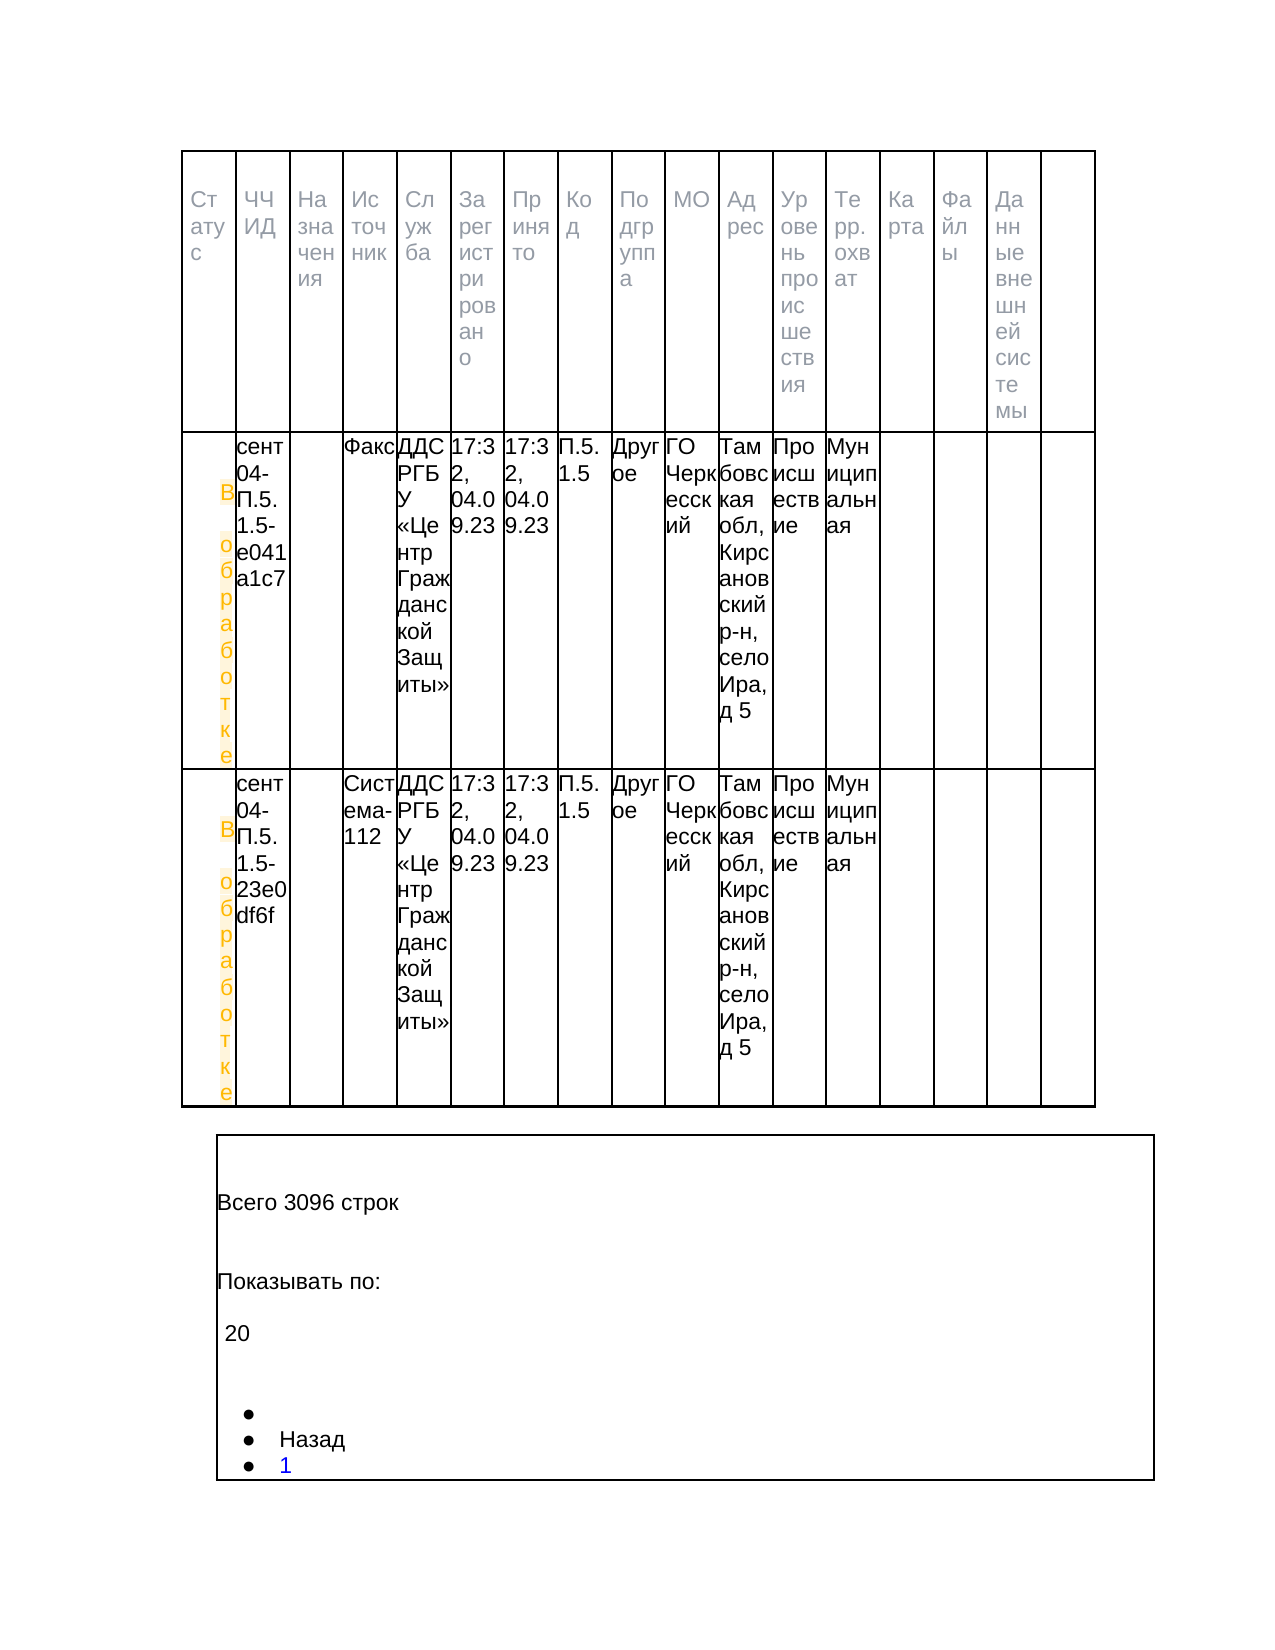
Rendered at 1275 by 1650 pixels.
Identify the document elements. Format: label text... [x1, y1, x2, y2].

table_cell [881, 770, 933, 1105]
table_header Служба [398, 152, 450, 431]
table_cell 17:32, 04.09.23 [505, 770, 557, 1105]
table_cell [1042, 433, 1094, 768]
table_cell П.5.1.5 [559, 433, 611, 768]
table_header Назначения [291, 152, 342, 431]
table_cell Происшествие [774, 770, 825, 1105]
table_cell [935, 770, 986, 1105]
table_header Адрес [720, 152, 772, 431]
table_cell В обработке [183, 770, 235, 1105]
table_header Принято [505, 152, 557, 431]
table_cell ДДС РГБУ «Центр Гражданской Защиты» [398, 770, 450, 1105]
table_cell [291, 433, 342, 768]
table_cell Другое [613, 770, 664, 1105]
table_cell [881, 433, 933, 768]
table_cell ДДС РГБУ «Центр Гражданской Защиты» [398, 433, 450, 768]
table_cell [988, 433, 1040, 768]
table_cell [1042, 770, 1094, 1105]
table_header Подгруппа [613, 152, 664, 431]
table_cell Муниципальная [827, 770, 879, 1105]
table_cell Система-112 [344, 770, 396, 1105]
table_cell Другое [613, 433, 664, 768]
table_cell ГО Черкесский [666, 433, 718, 768]
table_cell Тамбовская обл, Кирсановский р-н, село Ира, д 5 [720, 770, 772, 1105]
table_cell сент04-П.5.1.5-23e0df6f [237, 770, 289, 1105]
table_header Источник [344, 152, 396, 431]
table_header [218, 1136, 1153, 1478]
table_header МО [666, 152, 718, 431]
table_cell 17:32, 04.09.23 [452, 770, 503, 1105]
table_cell 17:32, 04.09.23 [505, 433, 557, 768]
table_cell 17:32, 04.09.23 [452, 433, 503, 768]
table_header Данные внешней системы [988, 152, 1040, 431]
table_header Уровень происшествия [774, 152, 825, 431]
table_cell Происшествие [774, 433, 825, 768]
table_cell Муниципальная [827, 433, 879, 768]
table_cell В обработке [183, 433, 235, 768]
table_header Терр.охват [827, 152, 879, 431]
table_header Статус [183, 152, 235, 431]
table_header Файлы [935, 152, 986, 431]
table_cell [291, 770, 342, 1105]
table_cell [988, 770, 1040, 1105]
table_cell сент04-П.5.1.5-e041a1c7 [237, 433, 289, 768]
table_cell Тамбовская обл, Кирсановский р-н, село Ира, д 5 [720, 433, 772, 768]
table_header Код [559, 152, 611, 431]
table_cell ГО Черкесский [666, 770, 718, 1105]
table_cell [935, 433, 986, 768]
table_header Зарегистрировано [452, 152, 503, 431]
table_header ЧЧИД [237, 152, 289, 431]
table_cell Факс [344, 433, 396, 768]
table_header [1042, 152, 1094, 431]
table_header Карта [881, 152, 933, 431]
table_cell П.5.1.5 [559, 770, 611, 1105]
